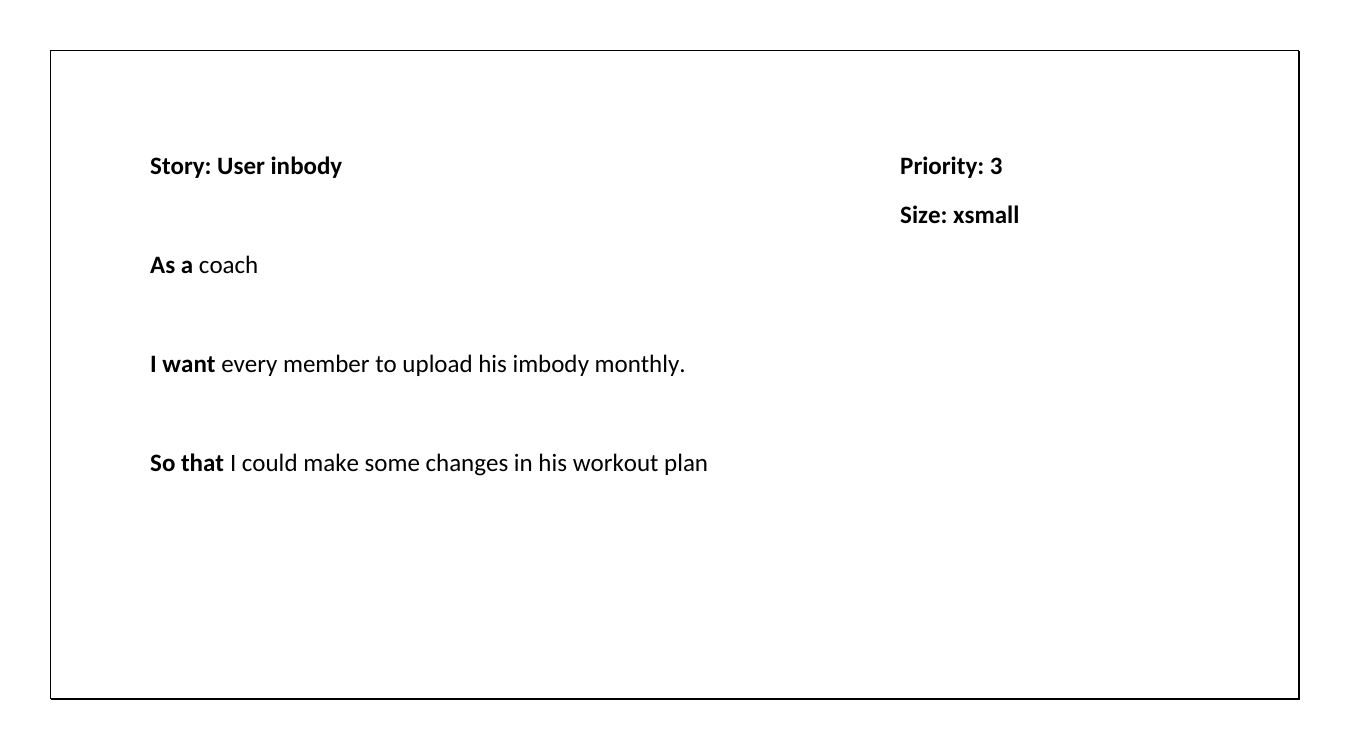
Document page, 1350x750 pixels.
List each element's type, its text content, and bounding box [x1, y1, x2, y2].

text I want every member to upload his imbody monthly. [150, 348, 1199, 379]
text Story: User inbody Priority: 3 [150, 150, 1199, 181]
text So that I could make some changes in his workout plan [150, 447, 1199, 478]
text As a coach [150, 249, 1199, 280]
text Size: xsmall [150, 199, 1199, 230]
